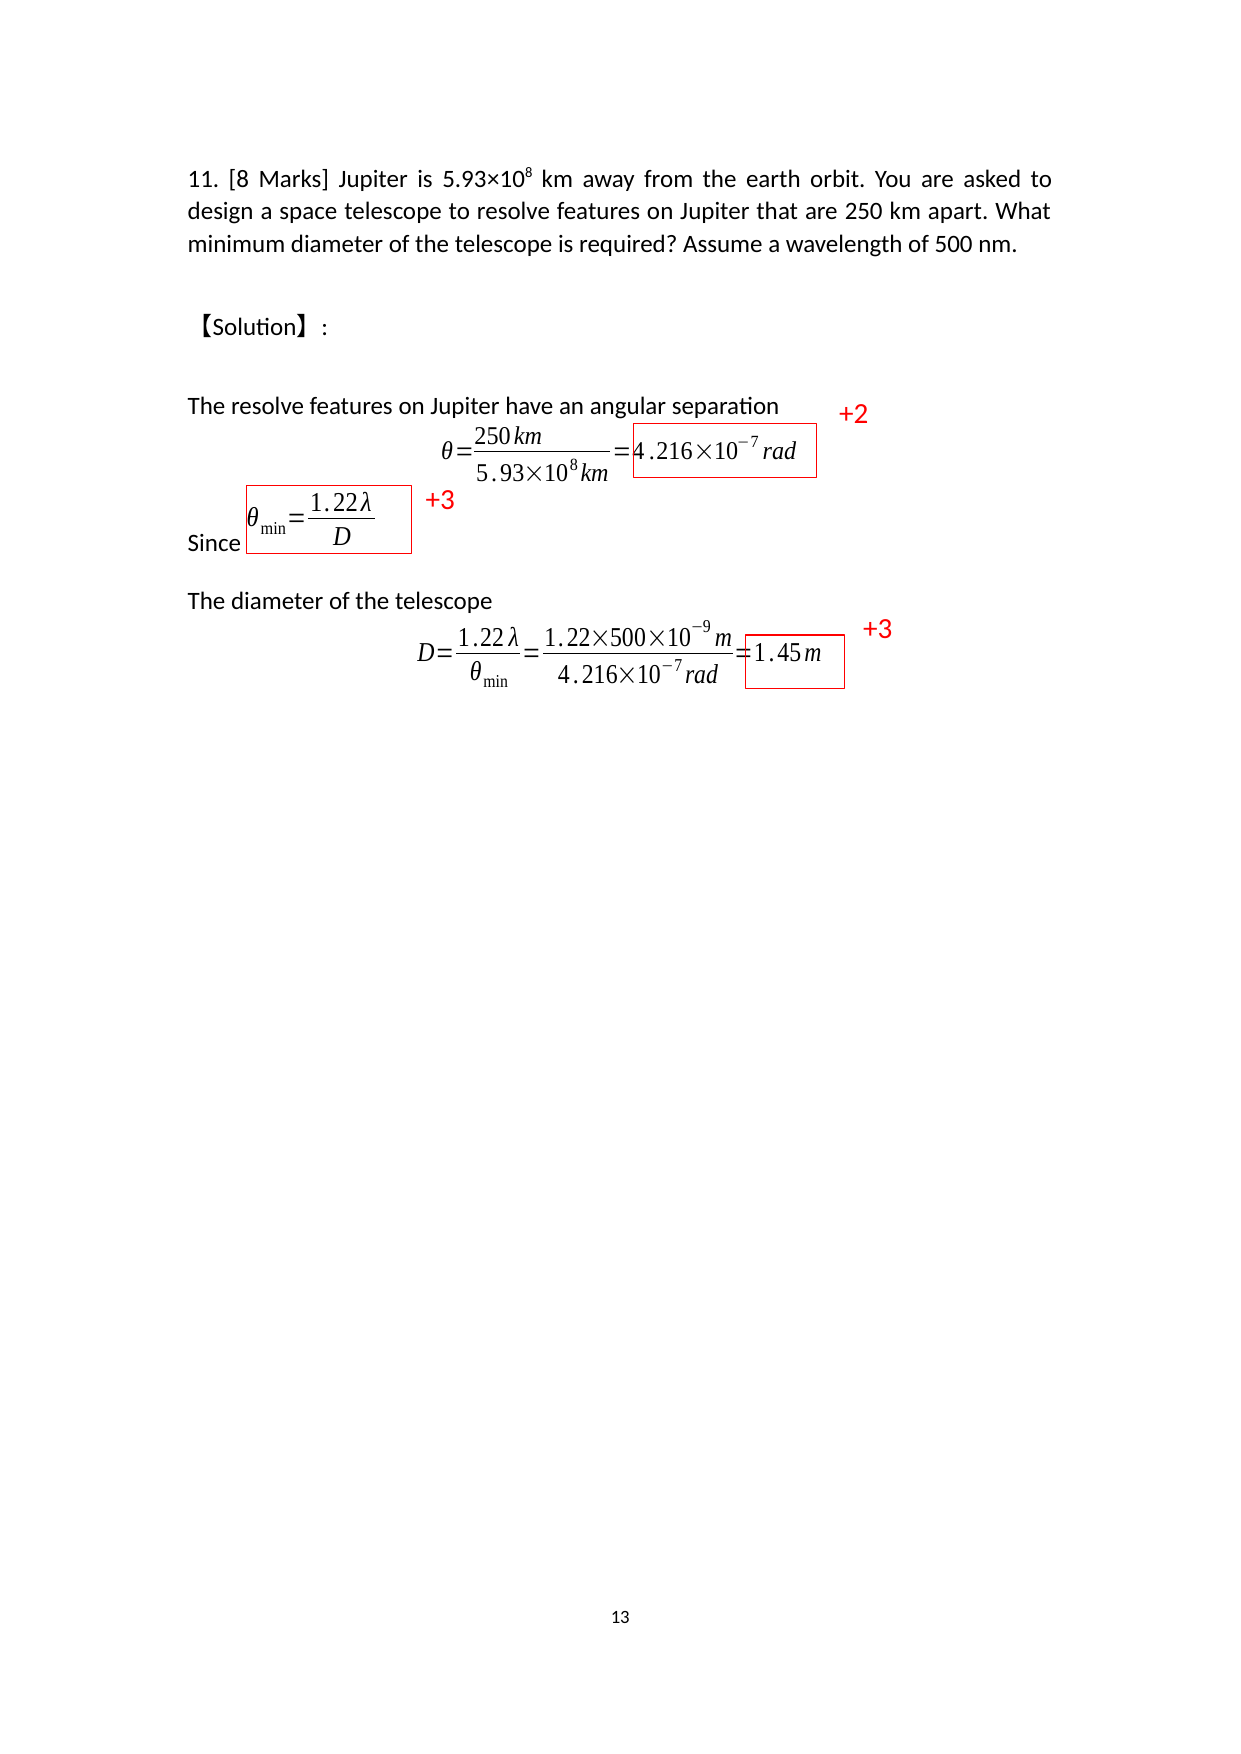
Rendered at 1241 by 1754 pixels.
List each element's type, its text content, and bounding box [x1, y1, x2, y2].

text The resolve features on Jupiter have an angular separation [187, 389, 1053, 422]
text 【Solution】: [187, 292, 1053, 357]
text 11. [8 Marks] Jupiter is 5.93×108 km away from the earth orbit. You are asked to design a space telescope to resolve features on Jupiter that are 250 km apart. What minimum diameter of the telescope is required? Assume a wavelength of 500 nm. [187, 162, 1053, 259]
text The diameter of the telescope [187, 584, 1053, 617]
text Since [187, 487, 1053, 584]
